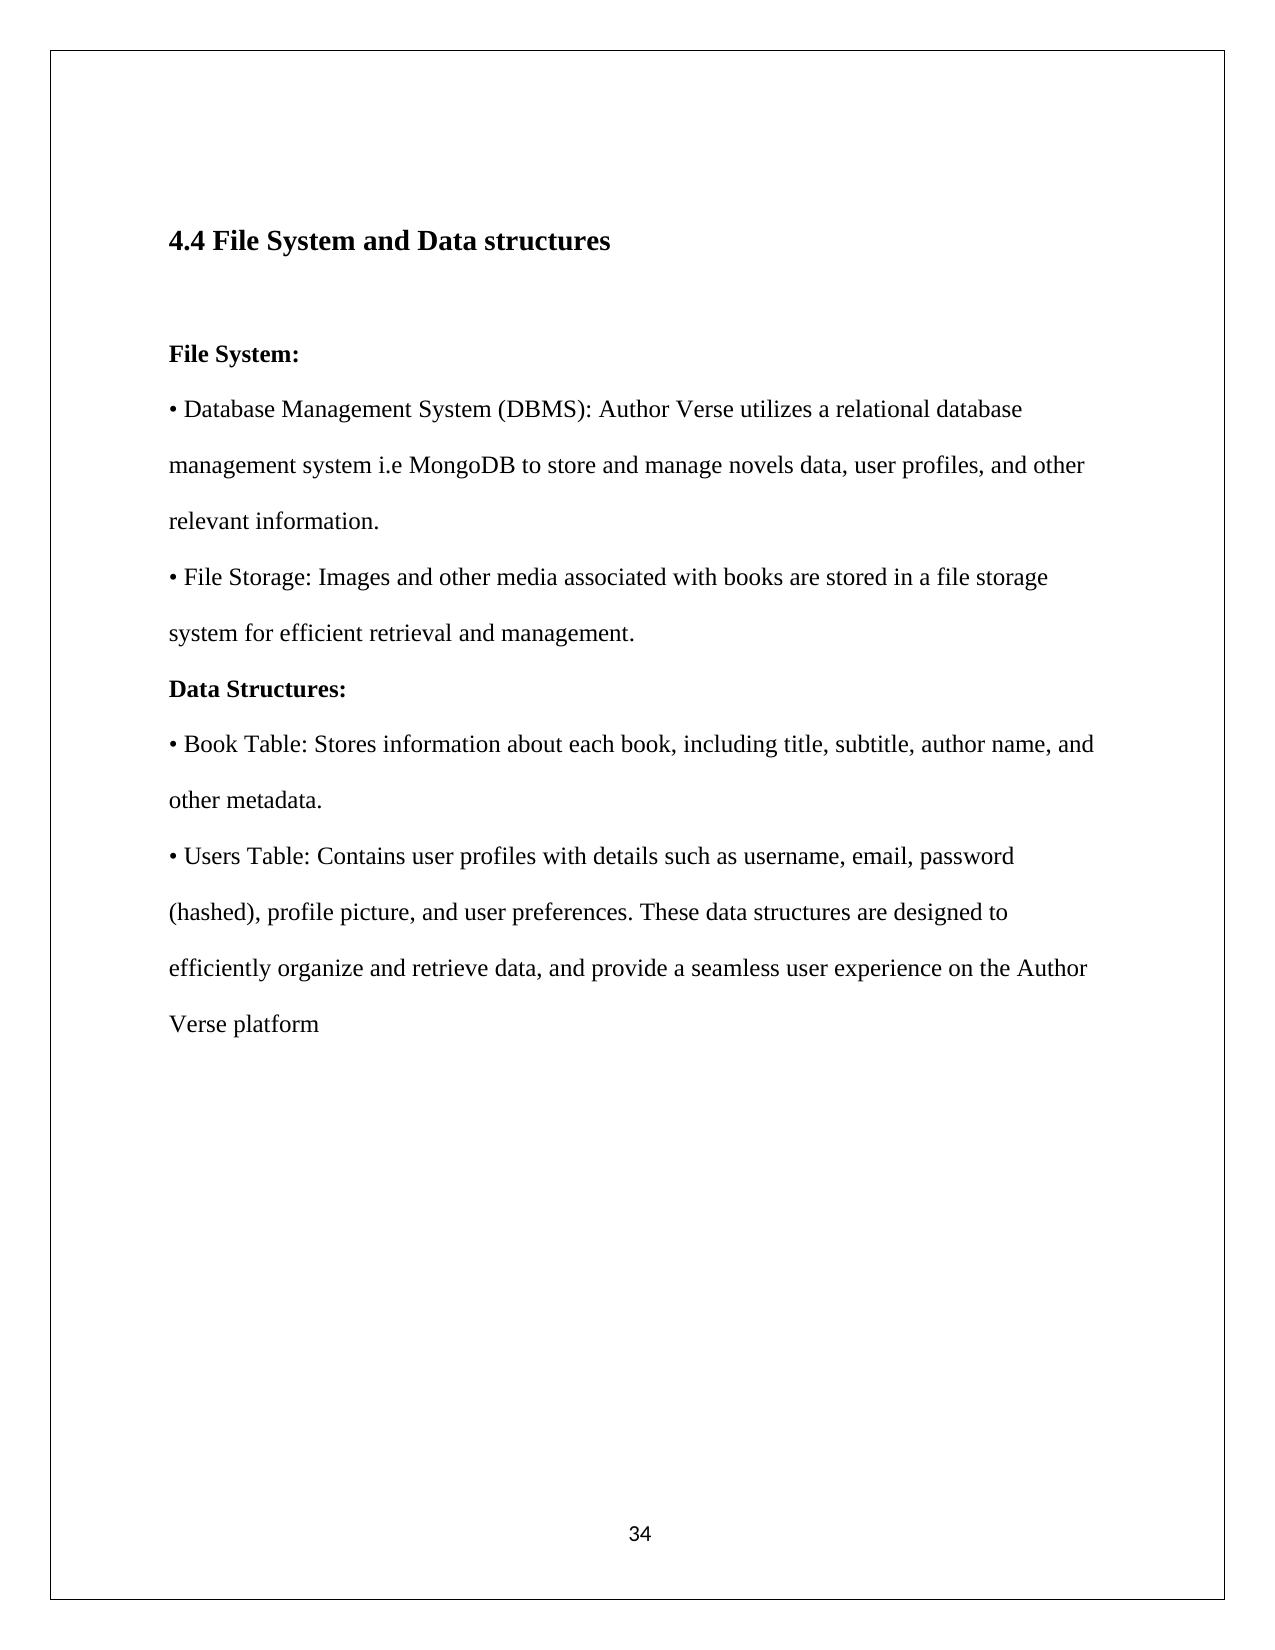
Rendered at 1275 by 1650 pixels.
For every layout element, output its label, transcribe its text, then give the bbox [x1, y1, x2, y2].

subtitle • Book Table: Stores information about each book, including title, subtitle, author name, and other metadata. [168, 708, 1107, 820]
subtitle • File Storage: Images and other media associated with books are stored in a file storage system for efficient retrieval and management. [168, 541, 1107, 652]
subtitle Data Structures: [168, 652, 1107, 708]
subtitle File System: [168, 317, 1107, 373]
subtitle • Users Table: Contains user profiles with details such as username, email, password (hashed), profile picture, and user preferences. These data structures are designed to efficiently organize and retrieve data, and provide a seamless user experience on the Author Verse platform [168, 820, 1107, 1043]
subtitle 4.4 File System and Data structures [168, 206, 1107, 262]
subtitle • Database Management System (DBMS): Author Verse utilizes a relational database management system i.e MongoDB to store and manage novels data, user profiles, and other relevant information. [168, 373, 1107, 541]
